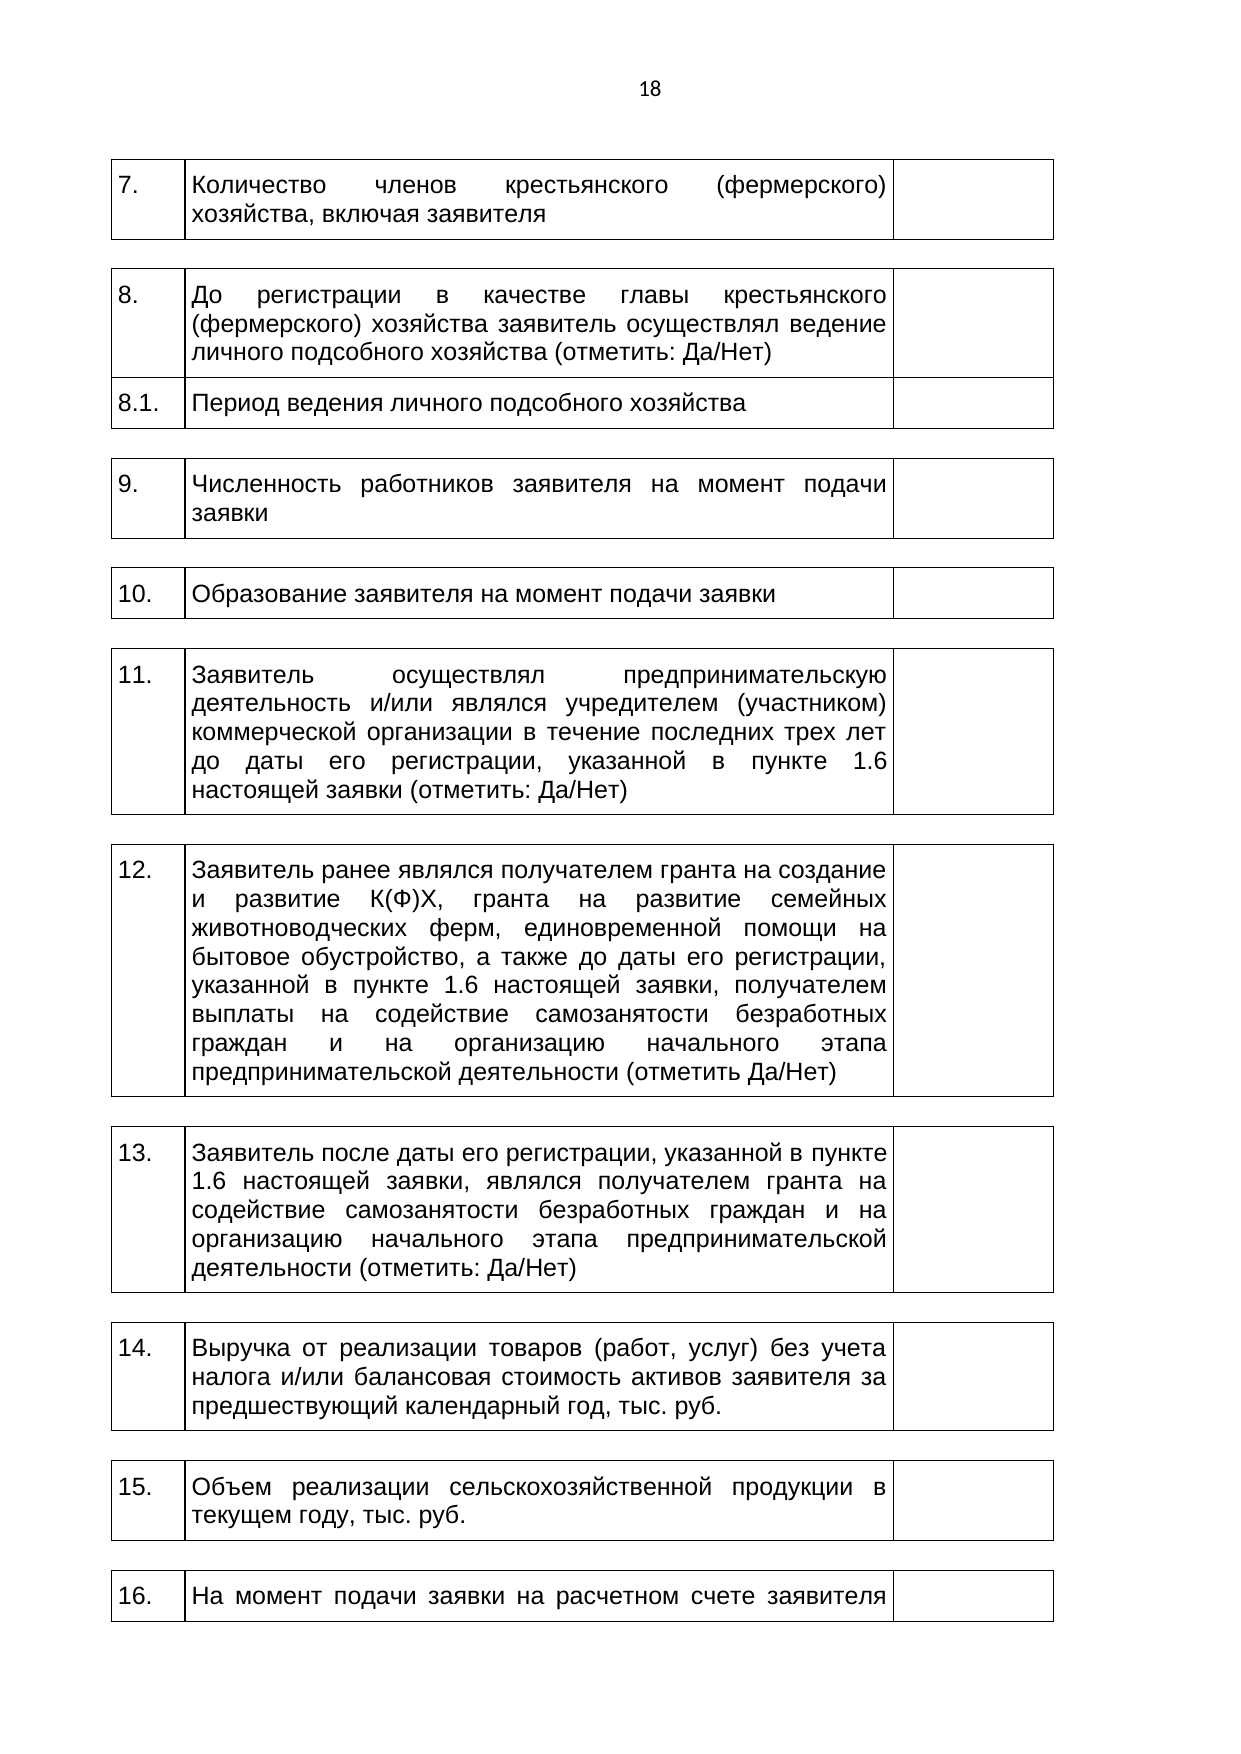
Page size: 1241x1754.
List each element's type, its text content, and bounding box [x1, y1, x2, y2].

table_header 10. [112, 568, 184, 618]
table_header 9. [112, 459, 184, 537]
table_header 7. [112, 160, 184, 238]
table_header Объем реализации сельскохозяйственной продукции в текущем году, тыс. руб. [186, 1461, 893, 1540]
table_header [894, 845, 1053, 1096]
table_header [894, 1323, 1053, 1430]
table_header [894, 1461, 1053, 1540]
table_header Численность работников заявителя на момент подачи заявки [186, 459, 893, 537]
table_header До регистрации в качестве главы крестьянского (фермерского) хозяйства заявитель осуществлял ведение личного подсобного хозяйства (отметить: Да/Нет) [186, 269, 893, 377]
table_cell [894, 378, 1053, 428]
table_header Заявитель после даты его регистрации, указанной в пункте 1.6 настоящей заявки, являлся получателем гранта на содействие самозанятости безработных граждан и на организацию начального этапа предпринимательской деятельности (отметить: Да/Нет) [186, 1127, 893, 1292]
table_header 14. [112, 1323, 184, 1430]
table_header Заявитель осуществлял предпринимательскую деятельность и/или являлся учредителем (участником) коммерческой организации в течение последних трех лет до даты его регистрации, указанной в пункте 1.6 настоящей заявки (отметить: Да/Нет) [186, 649, 893, 814]
table_header [894, 1127, 1053, 1292]
table_header 11. [112, 649, 184, 814]
table_header 12. [112, 845, 184, 1096]
table_header 15. [112, 1461, 184, 1540]
table_header [894, 649, 1053, 814]
table_header 8. [112, 269, 184, 377]
table_cell 8.1. [112, 378, 184, 428]
table_header [894, 459, 1053, 537]
table_header Количество членов крестьянского (фермерского) хозяйства, включая заявителя [186, 160, 893, 238]
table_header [186, 1571, 893, 1621]
table_header [894, 160, 1053, 238]
table_header [894, 269, 1053, 377]
table_header 16. [112, 1571, 184, 1621]
table_header [894, 1571, 1053, 1621]
table_header Заявитель ранее являлся получателем гранта на создание и развитие К(Ф)Х, гранта на развитие семейных животноводческих ферм, единовременной помощи на бытовое обустройство, а также до даты его регистрации, указанной в пункте 1.6 настоящей заявки, получателем выплаты на содействие самозанятости безработных граждан и на организацию начального этапа предпринимательской деятельности (отметить Да/Нет) [186, 845, 893, 1096]
table_header Образование заявителя на момент подачи заявки [186, 568, 893, 618]
table_cell Период ведения личного подсобного хозяйства [186, 378, 893, 428]
table_header [894, 568, 1053, 618]
table_header 13. [112, 1127, 184, 1292]
table_header Выручка от реализации товаров (работ, услуг) без учета налога и/или балансовая стоимость активов заявителя за предшествующий календарный год, тыс. руб. [186, 1323, 893, 1430]
